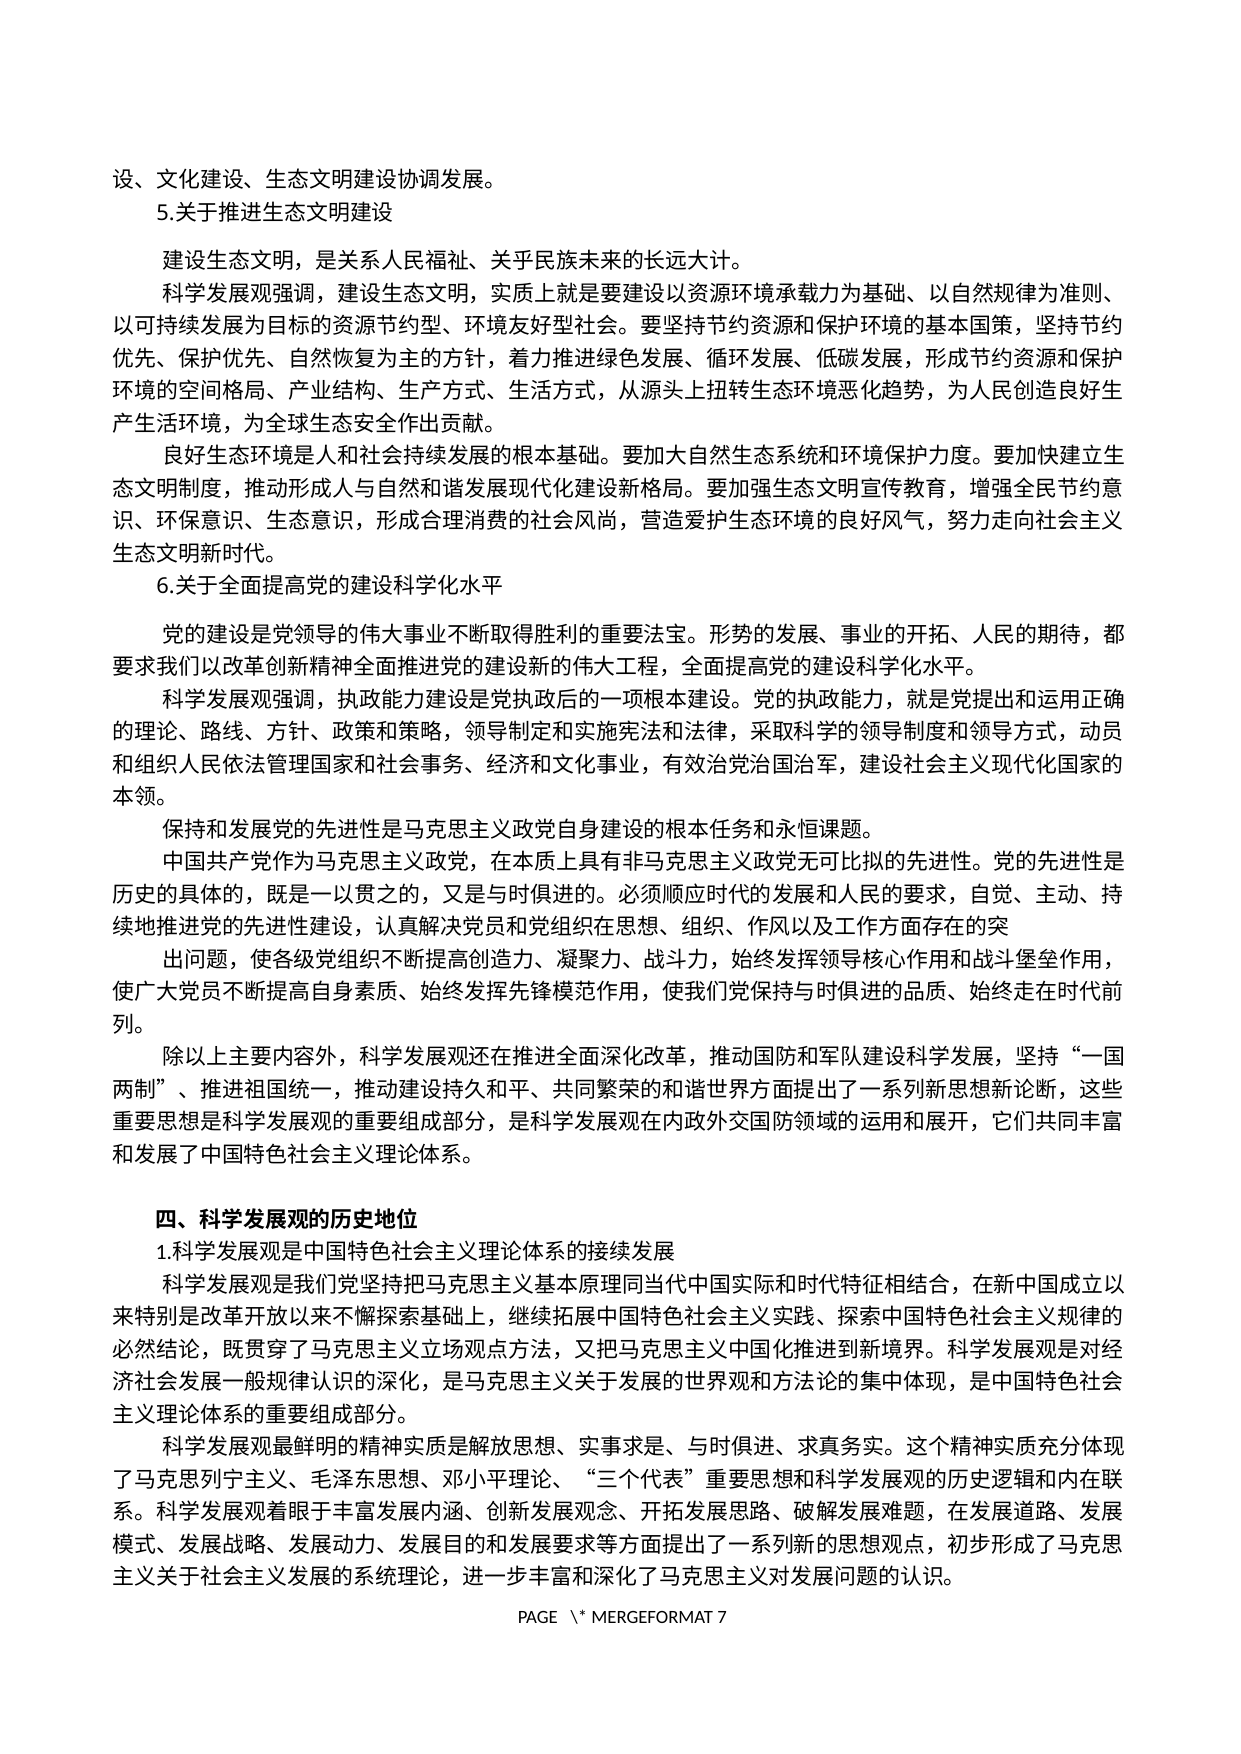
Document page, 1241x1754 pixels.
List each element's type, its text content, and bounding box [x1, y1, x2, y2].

text 党的建设是党领导的伟大事业不断取得胜利的重要法宝。形势的发展、事业的开拓、人民的期待，都要求我们以改革创新精神全面推进党的建设新的伟大工程，全面提高党的建设科学化水平。 [112, 616, 1128, 681]
text 1.科学发展观是中国特色社会主义理论体系的接续发展 [112, 1234, 1128, 1266]
text 保持和发展党的先进性是马克思主义政党自身建设的根本任务和永恒课题。 [112, 811, 1128, 844]
text 四、科学发展观的历史地位 [112, 1201, 1128, 1234]
text 科学发展观是我们党坚持把马克思主义基本原理同当代中国实际和时代特征相结合，在新中国成立以来特别是改革开放以来不懈探索基础上，继续拓展中国特色社会主义实践、探索中国特色社会主义规律的必然结论，既贯穿了马克思主义立场观点方法，又把马克思主义中国化推进到新境界。科学发展观是对经济社会发展一般规律认识的深化，是马克思主义关于发展的世界观和方法论的集中体现，是中国特色社会主义理论体系的重要组成部分。 [112, 1266, 1128, 1429]
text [112, 162, 1128, 194]
text 良好生态环境是人和社会持续发展的根本基础。要加大自然生态系统和环境保护力度。要加快建立生态文明制度，推动形成人与自然和谐发展现代化建设新格局。要加强生态文明宣传教育，增强全民节约意识、环保意识、生态意识，形成合理消费的社会风尚，营造爱护生态环境的良好风气，努力走向社会主义生态文明新时代。 [112, 438, 1128, 568]
text 中国共产党作为马克思主义政党，在本质上具有非马克思主义政党无可比拟的先进性。党的先进性是历史的具体的，既是一以贯之的，又是与时俱进的。必须顺应时代的发展和人民的要求，自觉、主动、持续地推进党的先进性建设，认真解决党员和党组织在思想、组织、作风以及工作方面存在的突 [112, 844, 1128, 941]
text 6.关于全面提高党的建设科学化水平 [112, 568, 1128, 600]
text 科学发展观强调，建设生态文明，实质上就是要建设以资源环境承载力为基础、以自然规律为准则、以可持续发展为目标的资源节约型、环境友好型社会。要坚持节约资源和保护环境的基本国策，坚持节约优先、保护优先、自然恢复为主的方针，着力推进绿色发展、循环发展、低碳发展，形成节约资源和保护环境的空间格局、产业结构、生产方式、生活方式，从源头上扭转生态环境恶化趋势，为人民创造良好生产生活环境，为全球生态安全作出贡献。 [112, 275, 1128, 438]
text 出问题，使各级党组织不断提高创造力、凝聚力、战斗力，始终发挥领导核心作用和战斗堡垒作用，使广大党员不断提高自身素质、始终发挥先锋模范作用，使我们党保持与时俱进的品质、始终走在时代前列。 [112, 941, 1128, 1039]
text 科学发展观最鲜明的精神实质是解放思想、实事求是、与时俱进、求真务实。这个精神实质充分体现了马克思列宁主义、毛泽东思想、邓小平理论、“三个代表”重要思想和科学发展观的历史逻辑和内在联系。科学发展观着眼于丰富发展内涵、创新发展观念、开拓发展思路、破解发展难题，在发展道路、发展模式、发展战略、发展动力、发展目的和发展要求等方面提出了一系列新的思想观点，初步形成了马克思主义关于社会主义发展的系统理论，进一步丰富和深化了马克思主义对发展问题的认识。 [112, 1429, 1128, 1591]
text 5.关于推进生态文明建设 [112, 194, 1128, 227]
text 科学发展观强调，执政能力建设是党执政后的一项根本建设。党的执政能力，就是党提出和运用正确的理论、路线、方针、政策和策略，领导制定和实施宪法和法律，采取科学的领导制度和领导方式，动员和组织人民依法管理国家和社会事务、经济和文化事业，有效治党治国治军，建设社会主义现代化国家的本领。 [112, 681, 1128, 811]
text 除以上主要内容外，科学发展观还在推进全面深化改革，推动国防和军队建设科学发展，坚持“一国两制”、推进祖国统一，推动建设持久和平、共同繁荣的和谐世界方面提出了一系列新思想新论断，这些重要思想是科学发展观的重要组成部分，是科学发展观在内政外交国防领域的运用和展开，它们共同丰富和发展了中国特色社会主义理论体系。 [112, 1039, 1128, 1169]
text 建设生态文明，是关系人民福祉、关乎民族未来的长远大计。 [112, 243, 1128, 275]
